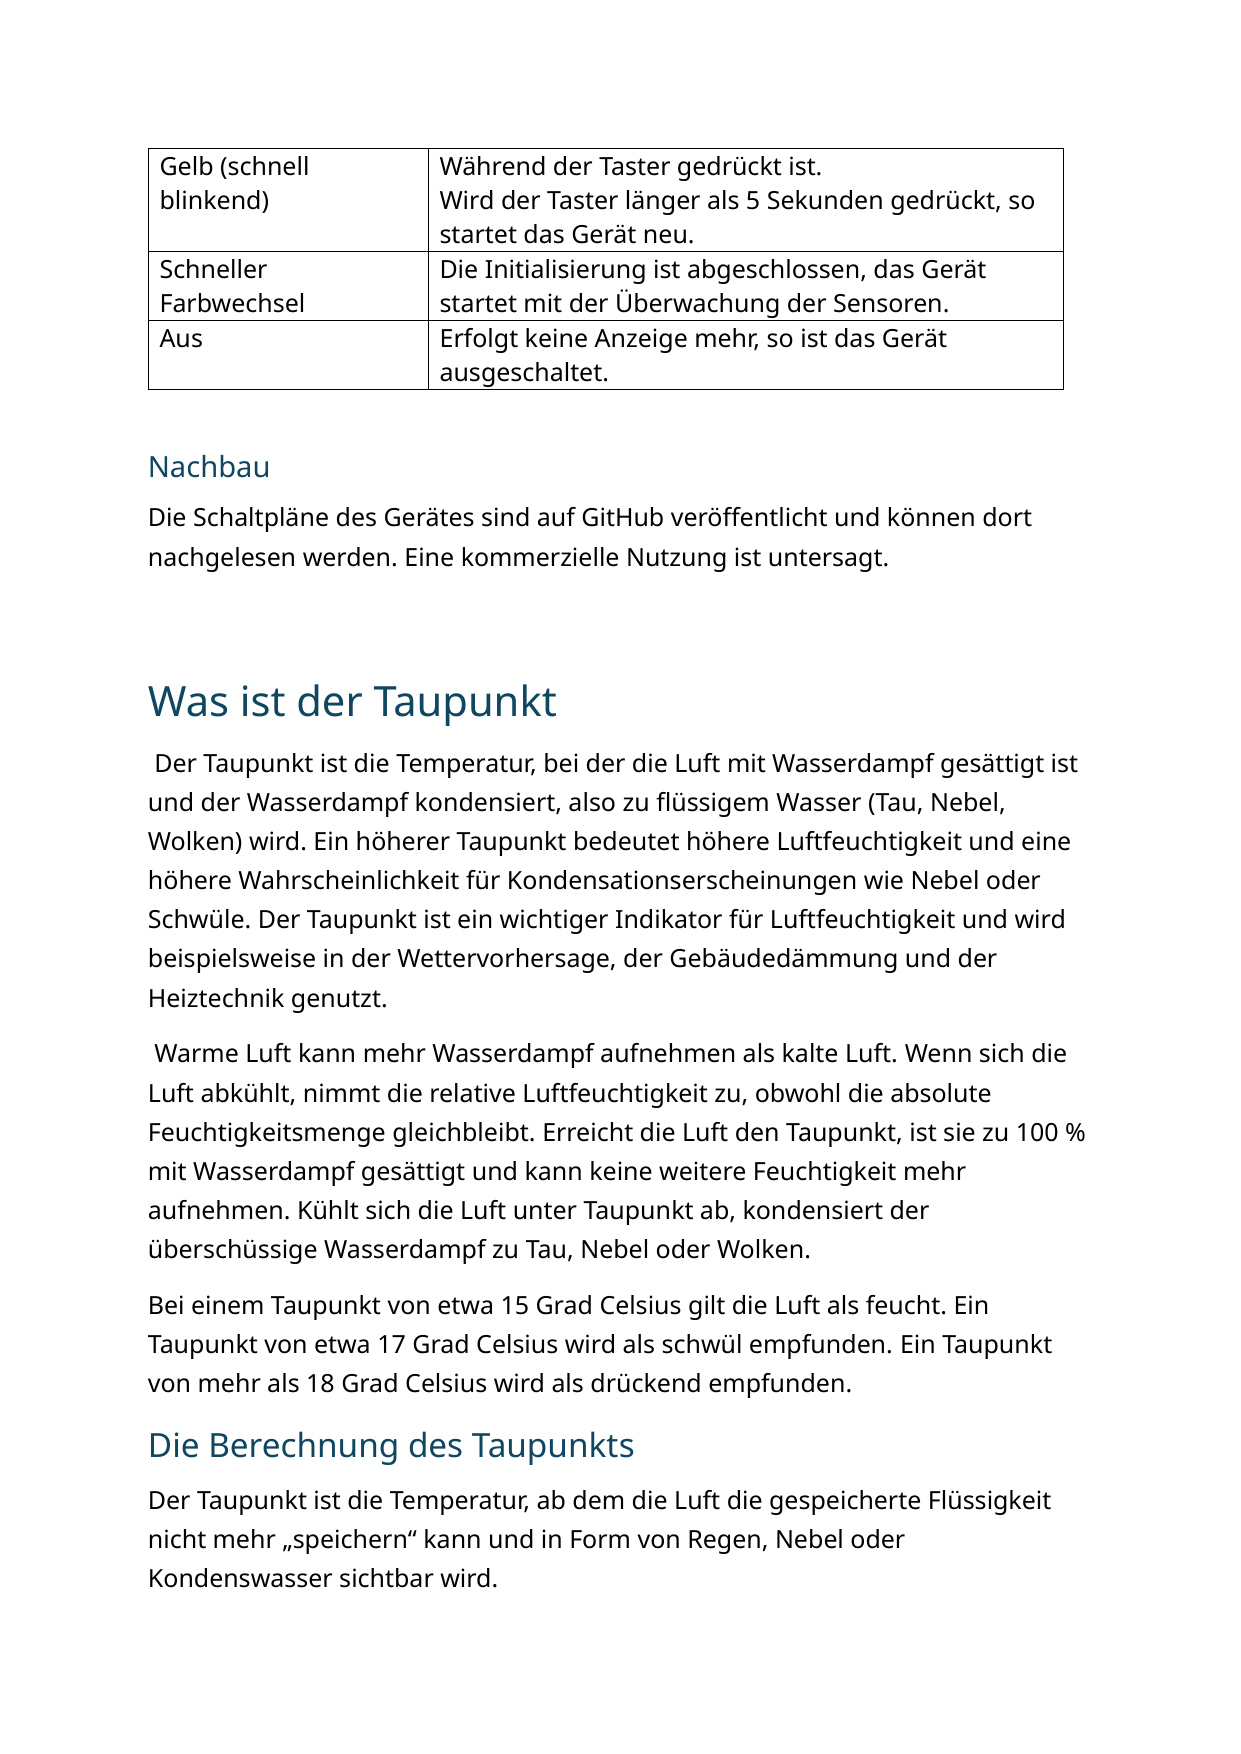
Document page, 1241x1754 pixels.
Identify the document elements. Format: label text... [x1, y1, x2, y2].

table_cell Gelb (schnell blinkend) [149, 149, 428, 251]
subtitle Nachbau [148, 446, 1093, 486]
text Warme Luft kann mehr Wasserdampf aufnehmen als kalte Luft. Wenn sich die Luft abkühlt, nimmt die relative Luftfeuchtigkeit zu, obwohl die absolute Feuchtigkeitsmenge gleichbleibt. Erreicht die Luft den Taupunkt, ist sie zu 100 % mit Wasserdampf gesättigt und kann keine weitere Feuchtigkeit mehr aufnehmen. Kühlt sich die Luft unter Taupunkt ab, kondensiert der überschüssige Wasserdampf zu Tau, Nebel oder Wolken. [148, 1036, 1093, 1266]
table_cell Erfolgt keine Anzeige mehr, so ist das Gerät ausgeschaltet. [429, 321, 1063, 389]
subtitle Was ist der Taupunkt [148, 672, 1093, 728]
table_cell Aus [149, 321, 428, 389]
text Der Taupunkt ist die Temperatur, ab dem die Luft die gespeicherte Flüssigkeit nicht mehr „speichern“ kann und in Form von Regen, Nebel oder Kondenswasser sichtbar wird. [148, 1482, 1093, 1595]
table_cell Die Initialisierung ist abgeschlossen, das Gerät startet mit der Überwachung der Sensoren. [429, 252, 1063, 320]
text Der Taupunkt ist die Temperatur, bei der die Luft mit Wasserdampf gesättigt ist und der Wasserdampf kondensiert, also zu flüssigem Wasser (Tau, Nebel, Wolken) wird. Ein höherer Taupunkt bedeutet höhere Luftfeuchtigkeit und eine höhere Wahrscheinlichkeit für Kondensationserscheinungen wie Nebel oder Schwüle. Der Taupunkt ist ein wichtiger Indikator für Luftfeuchtigkeit und wird beispielsweise in der Wettervorhersage, der Gebäudedämmung und der Heiztechnik genutzt. [148, 745, 1093, 1014]
subtitle Die Berechnung des Taupunkts [148, 1422, 1093, 1467]
text Die Schaltpläne des Gerätes sind auf GitHub veröffentlicht und können dort nachgelesen werden. Eine kommerzielle Nutzung ist untersagt. [148, 500, 1093, 573]
table_cell Schneller Farbwechsel [149, 252, 428, 320]
text Bei einem Taupunkt von etwa 15 Grad Celsius gilt die Luft als feucht. Ein Taupunkt von etwa 17 Grad Celsius wird als schwül empfunden. Ein Taupunkt von mehr als 18 Grad Celsius wird als drückend empfunden. [148, 1288, 1093, 1400]
table_cell Während der Taster gedrückt ist. Wird der Taster länger als 5 Sekunden gedrückt, so startet das Gerät neu. [429, 149, 1063, 251]
